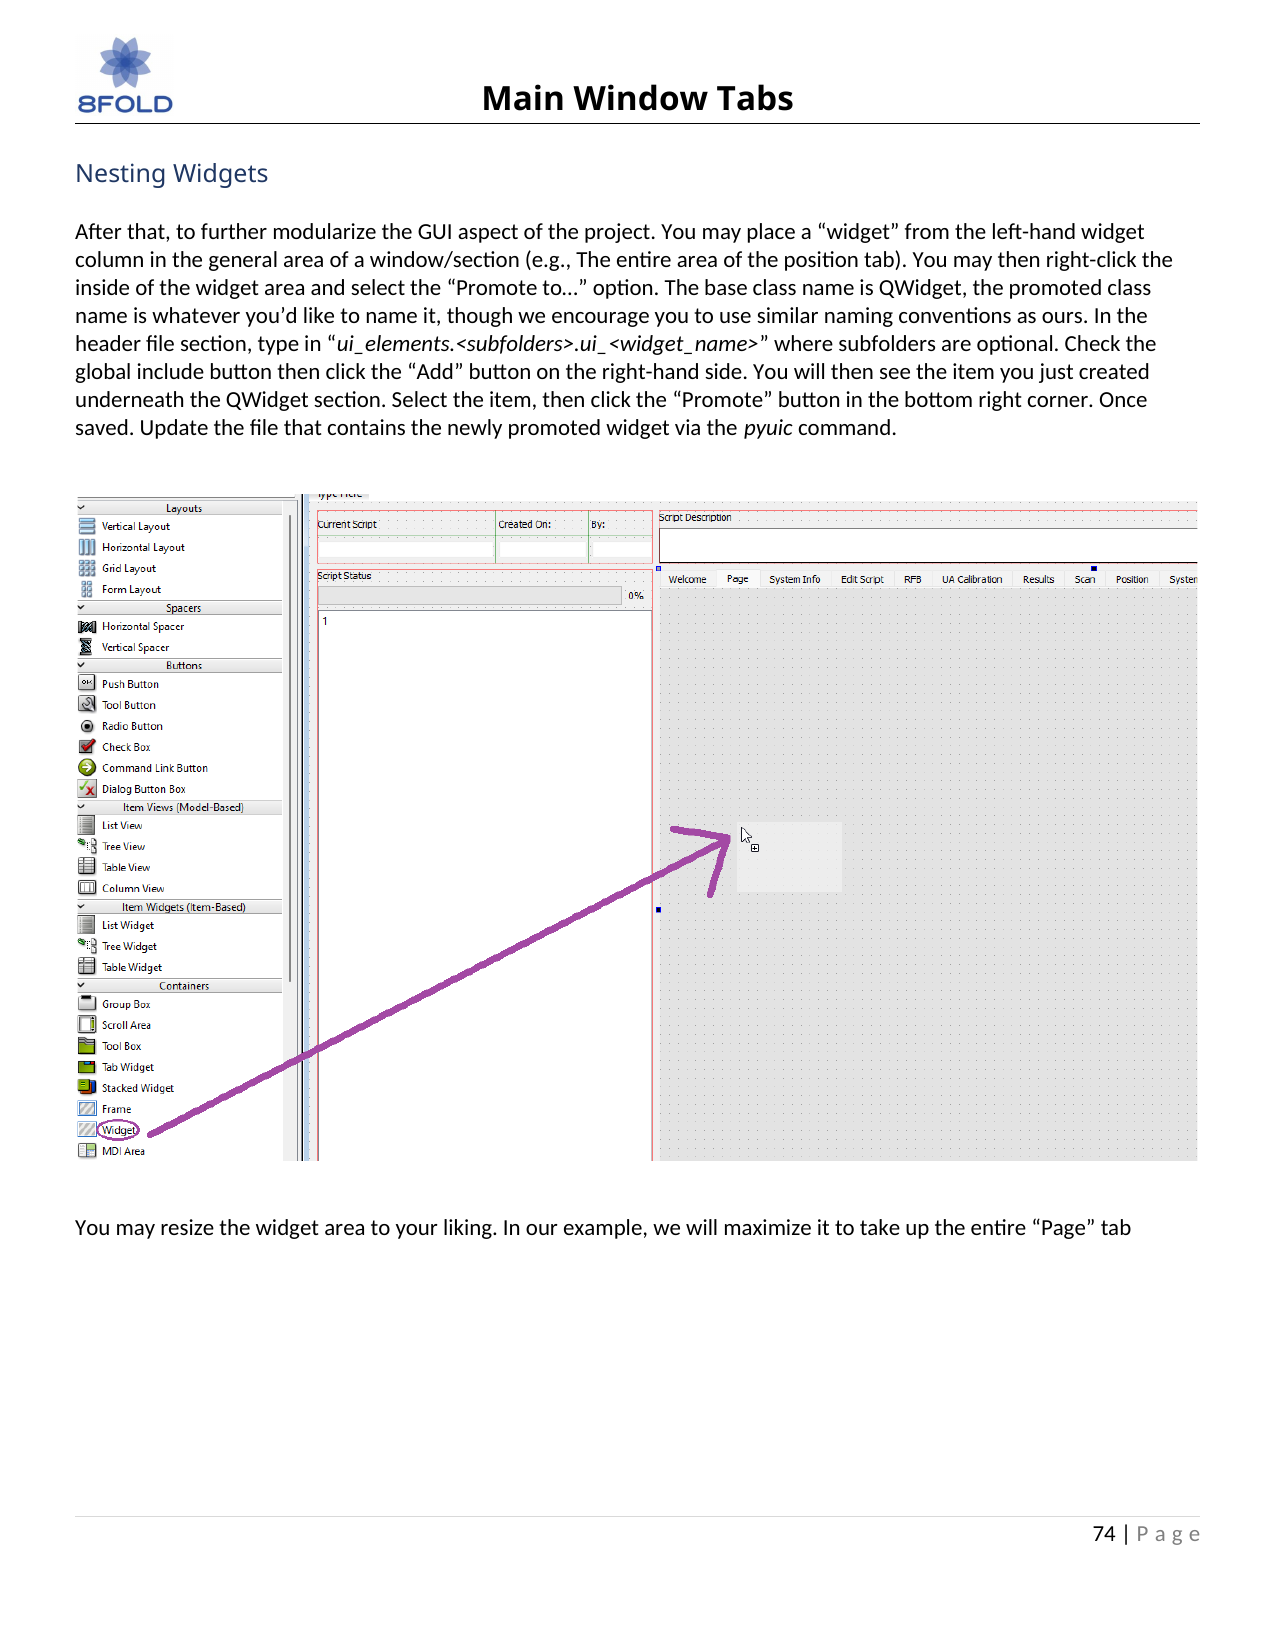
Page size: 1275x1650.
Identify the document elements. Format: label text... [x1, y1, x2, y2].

text After that, to further modularize the GUI aspect of the project. You may place a “widget” from the left-hand widget column in the general area of a window/section (e.g., The entire area of the position tab). You may then right-click the inside of the widget area and select the “Promote to…” option. The base class name is QWidget, the promoted class name is whatever you’d like to name it, though we encourage you to use similar naming conventions as ours. In the header file section, type in “ui_elements.<subfolders>.ui_<widget_name>” where subfolders are optional. Check the global include button then click the “Add” button on the right-hand side. You will then see the item you just created underneath the QWidget section. Select the item, then click the “Promote” button in the bottom right corner. Once saved. Update the file that contains the newly promoted widget via the pyuic command. [75, 217, 1200, 442]
picture [77, 494, 1198, 1161]
picture [75, 34, 175, 116]
subtitle Nesting Widgets [75, 156, 1200, 190]
text You may resize the widget area to your liking. In our example, we will maximize it to take up the entire “Page” tab [75, 1213, 1200, 1241]
